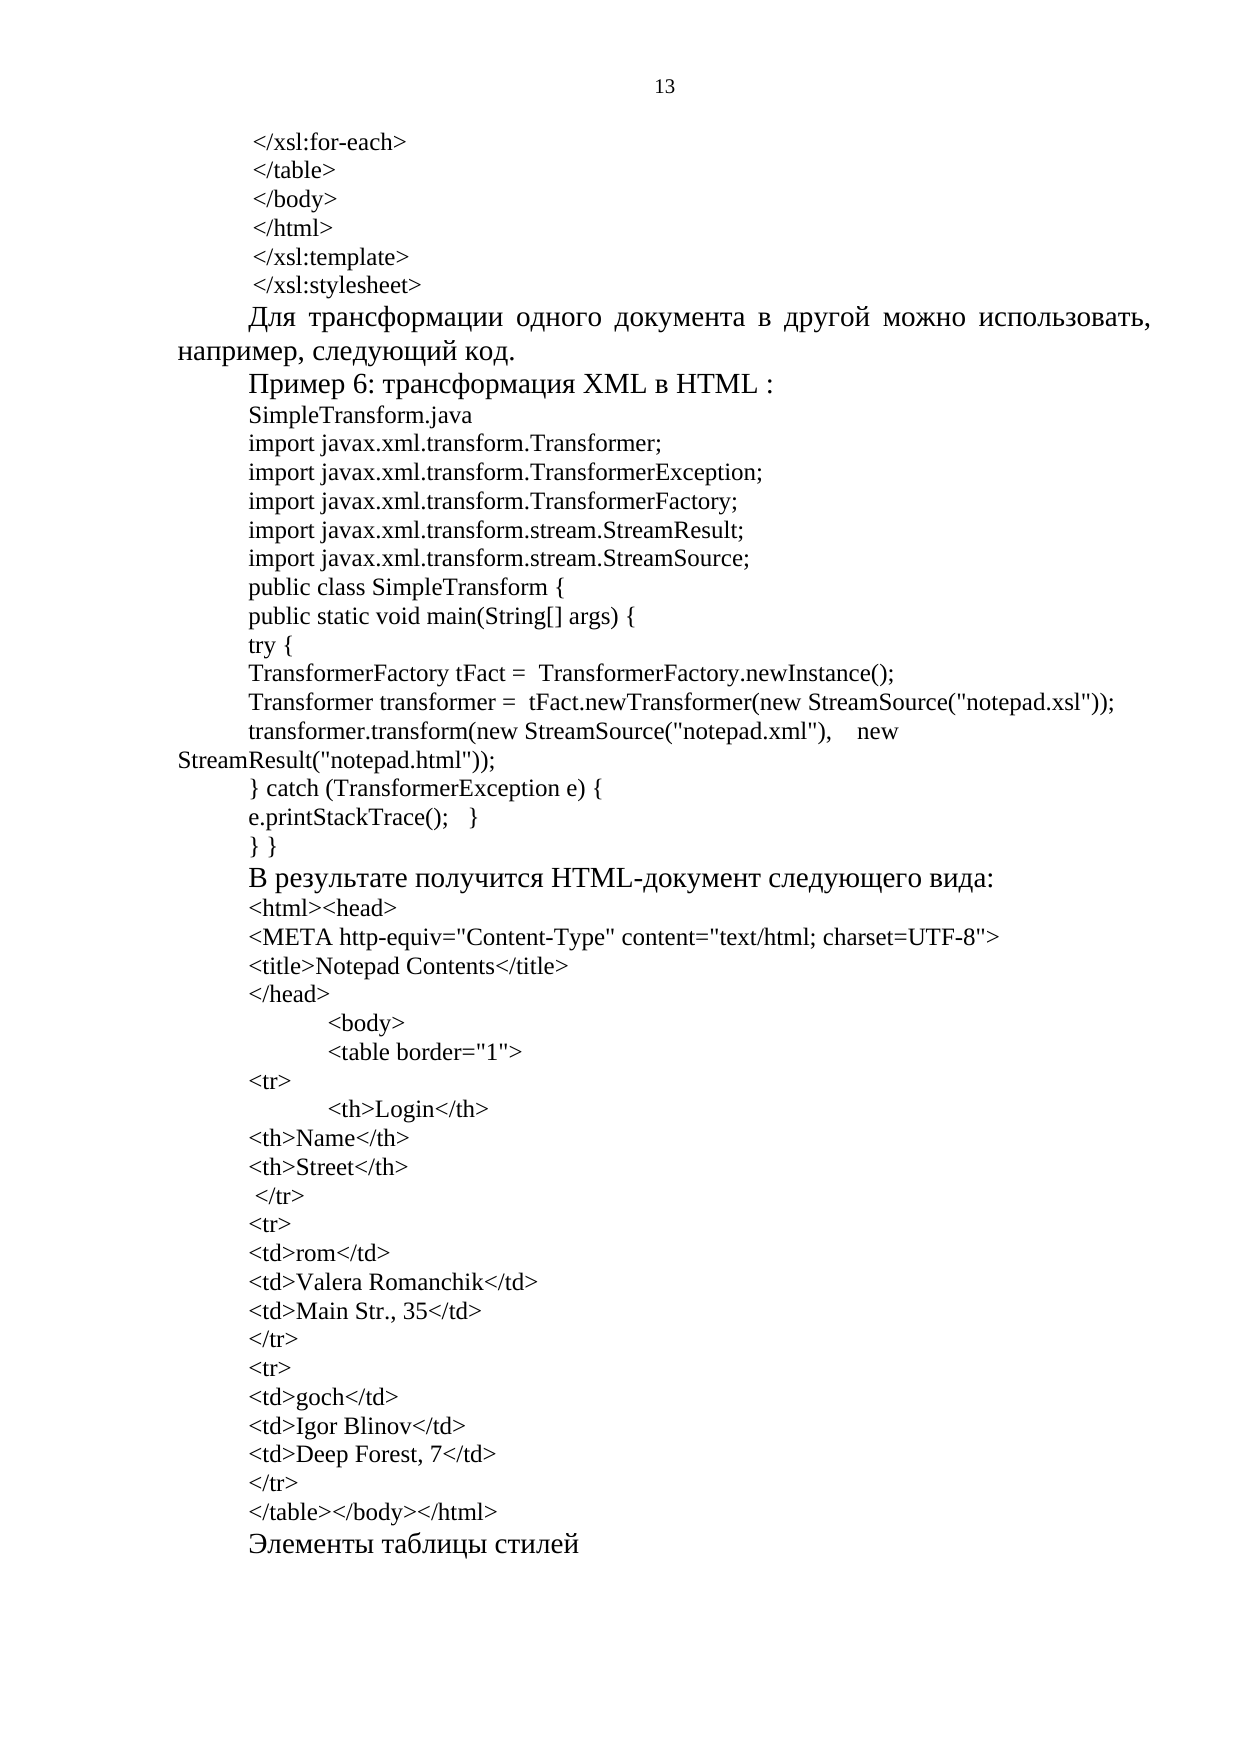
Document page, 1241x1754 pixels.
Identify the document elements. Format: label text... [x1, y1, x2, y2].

text </head> [177, 979, 1152, 1008]
text TransformerFactory tFact = TransformerFactory.newInstance(); [177, 658, 1152, 687]
text <table border="1"> [177, 1037, 1152, 1066]
text </xsl:template> [177, 242, 1152, 270]
text <td>goch</td> [177, 1382, 1152, 1411]
text <th>Street</th> [177, 1152, 1152, 1181]
text <body> [177, 1008, 1152, 1037]
text Transformer transformer = tFact.newTransformer(new StreamSource("notepad.xsl")); [177, 687, 1152, 716]
text </table></body></html> [177, 1497, 1152, 1526]
text <tr> [177, 1209, 1152, 1238]
text <th>Name</th> [177, 1123, 1152, 1152]
text import javax.xml.transform.TransformerException; [177, 457, 1152, 486]
text <tr> [177, 1353, 1152, 1382]
text import javax.xml.transform.stream.StreamSource; [177, 543, 1152, 572]
text <td>Igor Blinov</td> [177, 1411, 1152, 1439]
text <td>Valera Romanchik</td> [177, 1267, 1152, 1296]
text </tr> [177, 1181, 1152, 1209]
text e.printStackTrace(); } [177, 802, 1152, 831]
text <html><head> [177, 893, 1152, 922]
text <META http-equiv="Content-Type" content="text/html; charset=UTF-8"> [177, 922, 1152, 951]
text </xsl:for-each> [177, 127, 1152, 155]
text SimpleTransform.java [177, 400, 1152, 428]
text </table> [177, 155, 1152, 184]
text В результате получится HTML-документ следующего вида: [177, 860, 1152, 893]
text import javax.xml.transform.TransformerFactory; [177, 486, 1152, 515]
text <td>Deep Forest, 7</td> [177, 1439, 1152, 1468]
text public static void main(String[] args) { [177, 601, 1152, 630]
text try { [177, 630, 1152, 658]
text Для трансформации одного документа в другой можно использовать, например, следующий код. [177, 299, 1152, 366]
text Элементы таблицы стилей [177, 1526, 1152, 1559]
text Пример 6: трансформация XML в HTML : [177, 366, 1152, 400]
text <td>Main Str., 35</td> [177, 1296, 1152, 1324]
text import javax.xml.transform.stream.StreamResult; [177, 515, 1152, 543]
text } } [177, 831, 1152, 860]
text <title>Notepad Contents</title> [177, 951, 1152, 979]
text </body> [177, 184, 1152, 213]
text <tr> [177, 1066, 1152, 1094]
text <td>rom</td> [177, 1238, 1152, 1267]
text <th>Login</th> [177, 1094, 1152, 1123]
text </html> [177, 213, 1152, 242]
text transformer.transform(new StreamSource("notepad.xml"), new StreamResult("notepad.html")); [177, 716, 1152, 773]
text </tr> [177, 1468, 1152, 1497]
text </tr> [177, 1324, 1152, 1353]
text import javax.xml.transform.Transformer; [177, 428, 1152, 457]
text } catch (TransformerException e) { [177, 773, 1152, 802]
text </xsl:stylesheet> [177, 270, 1152, 299]
text public class SimpleTransform { [177, 572, 1152, 601]
